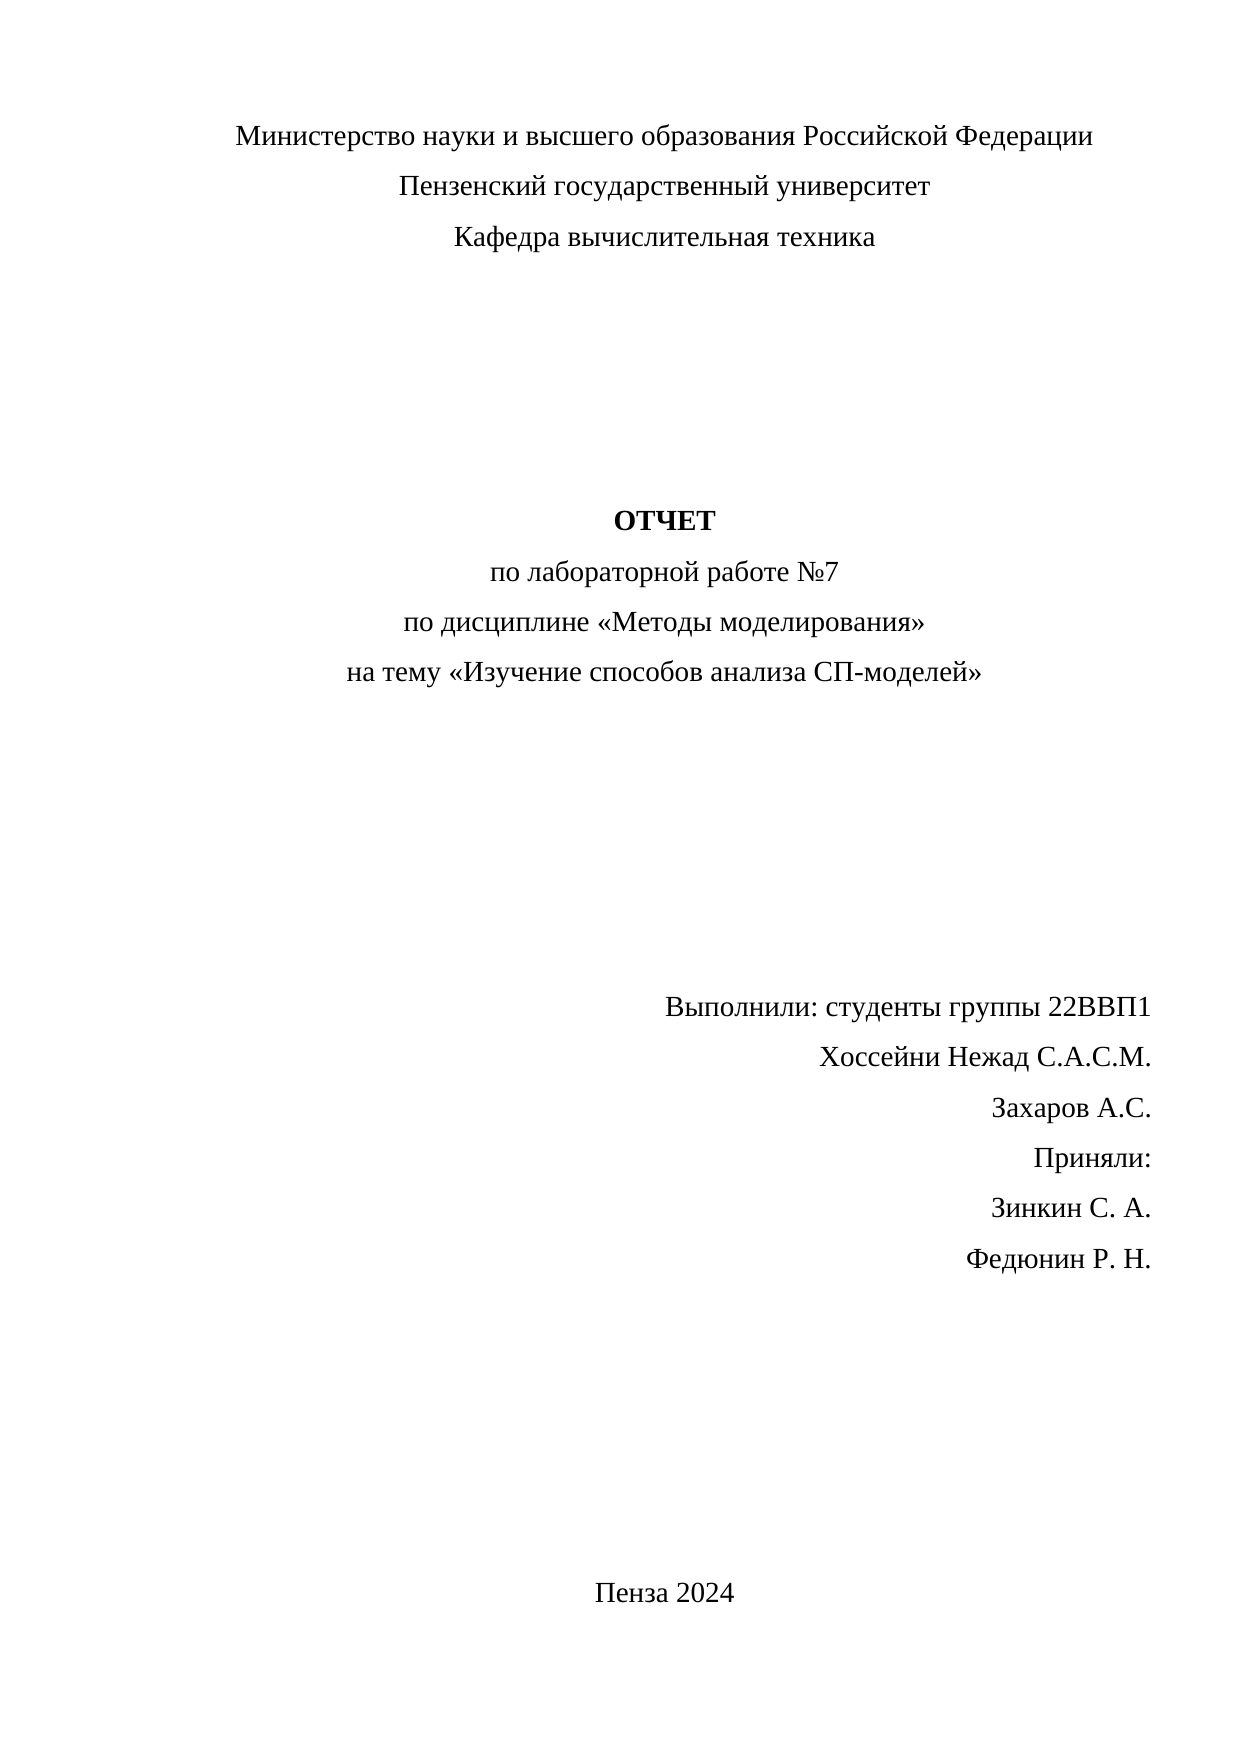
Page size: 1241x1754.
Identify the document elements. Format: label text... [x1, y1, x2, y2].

text Министерство науки и высшего образования Российской Федерации Пензенский государственный университет Кафедра вычислительная техника [177, 118, 1152, 252]
text Выполнили: студенты группы 22ВВП1 [177, 989, 1152, 1023]
text Приняли: [177, 1140, 1152, 1174]
text ОТЧЕТ [177, 503, 1152, 537]
text по дисциплине «Методы моделирования» [177, 604, 1152, 637]
text Пенза 2024 [177, 1576, 1152, 1609]
text Хоссейни Нежад С.А.С.М. [767, 1039, 1152, 1073]
text Зинкин С. А. [177, 1190, 1152, 1224]
text по лабораторной работе №7 [177, 554, 1152, 587]
text на тему «Изучение способов анализа СП-моделей» [177, 654, 1152, 688]
text Захаров А.С. [767, 1090, 1152, 1123]
text Федюнин Р. Н. [177, 1241, 1152, 1274]
